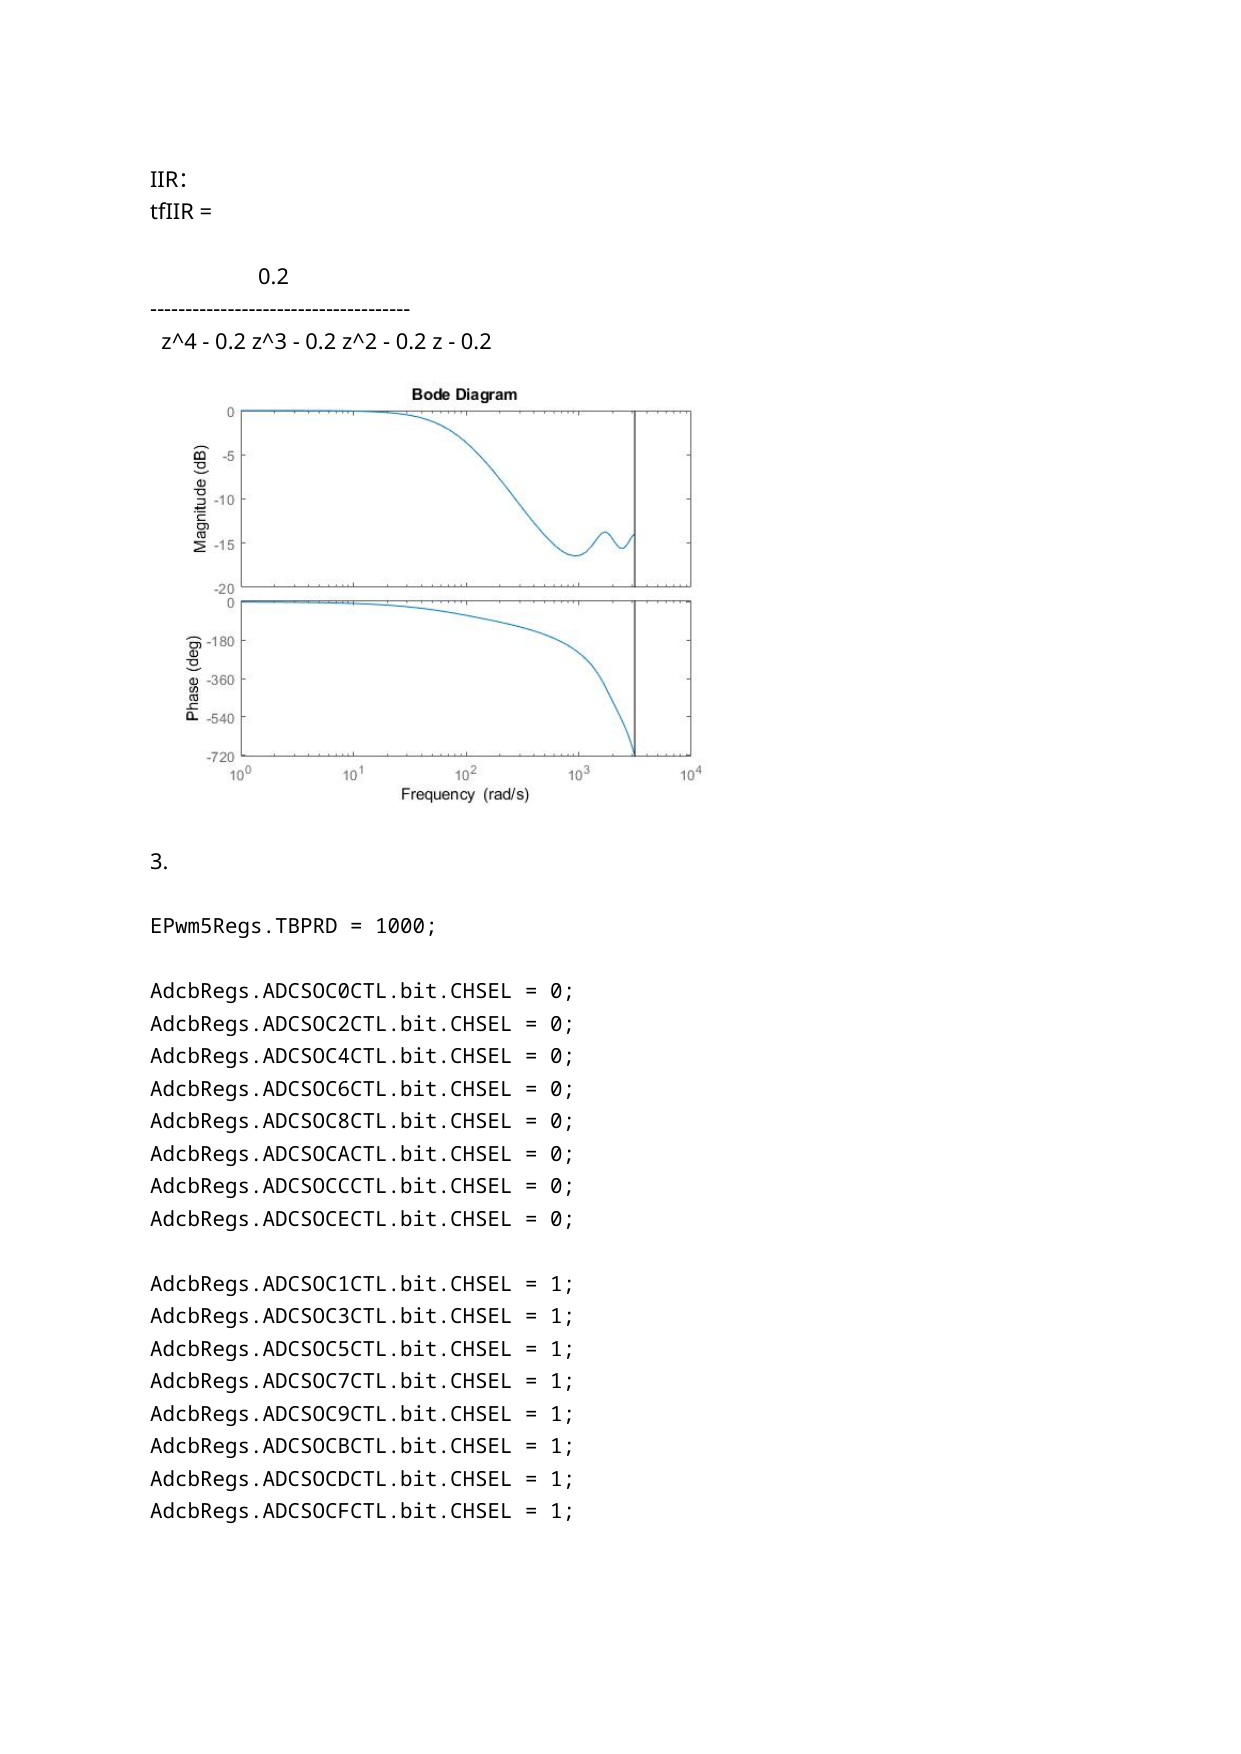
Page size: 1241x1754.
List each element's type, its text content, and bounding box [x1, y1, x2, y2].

text AdcbRegs.ADCSOCDCTL.bit.CHSEL = 1; [150, 1462, 1090, 1494]
text AdcbRegs.ADCSOC5CTL.bit.CHSEL = 1; [150, 1332, 1090, 1364]
text z^4 - 0.2 z^3 - 0.2 z^2 - 0.2 z - 0.2 [150, 324, 1090, 357]
text IIR： [150, 162, 1090, 194]
text AdcbRegs.ADCSOC4CTL.bit.CHSEL = 0; [150, 1039, 1090, 1072]
text AdcbRegs.ADCSOC8CTL.bit.CHSEL = 0; [150, 1104, 1090, 1137]
text AdcbRegs.ADCSOC2CTL.bit.CHSEL = 0; [150, 1007, 1090, 1039]
text ------------------------------------- [150, 292, 1090, 324]
text 0.2 [150, 259, 1090, 292]
text AdcbRegs.ADCSOCACTL.bit.CHSEL = 0; [150, 1137, 1090, 1169]
text AdcbRegs.ADCSOCCCTL.bit.CHSEL = 0; [150, 1169, 1090, 1202]
text AdcbRegs.ADCSOC1CTL.bit.CHSEL = 1; [150, 1267, 1090, 1299]
text AdcbRegs.ADCSOCFCTL.bit.CHSEL = 1; [150, 1494, 1090, 1527]
text 3. [150, 844, 1090, 877]
text AdcbRegs.ADCSOCECTL.bit.CHSEL = 0; [150, 1202, 1090, 1234]
text AdcbRegs.ADCSOC3CTL.bit.CHSEL = 1; [150, 1299, 1090, 1332]
text tfIIR = [150, 194, 1090, 227]
picture [150, 357, 748, 806]
text AdcbRegs.ADCSOC9CTL.bit.CHSEL = 1; [150, 1397, 1090, 1429]
text AdcbRegs.ADCSOCBCTL.bit.CHSEL = 1; [150, 1429, 1090, 1462]
text AdcbRegs.ADCSOC7CTL.bit.CHSEL = 1; [150, 1364, 1090, 1397]
text EPwm5Regs.TBPRD = 1000; [150, 909, 1090, 942]
text AdcbRegs.ADCSOC0CTL.bit.CHSEL = 0; [150, 974, 1090, 1007]
text AdcbRegs.ADCSOC6CTL.bit.CHSEL = 0; [150, 1072, 1090, 1104]
